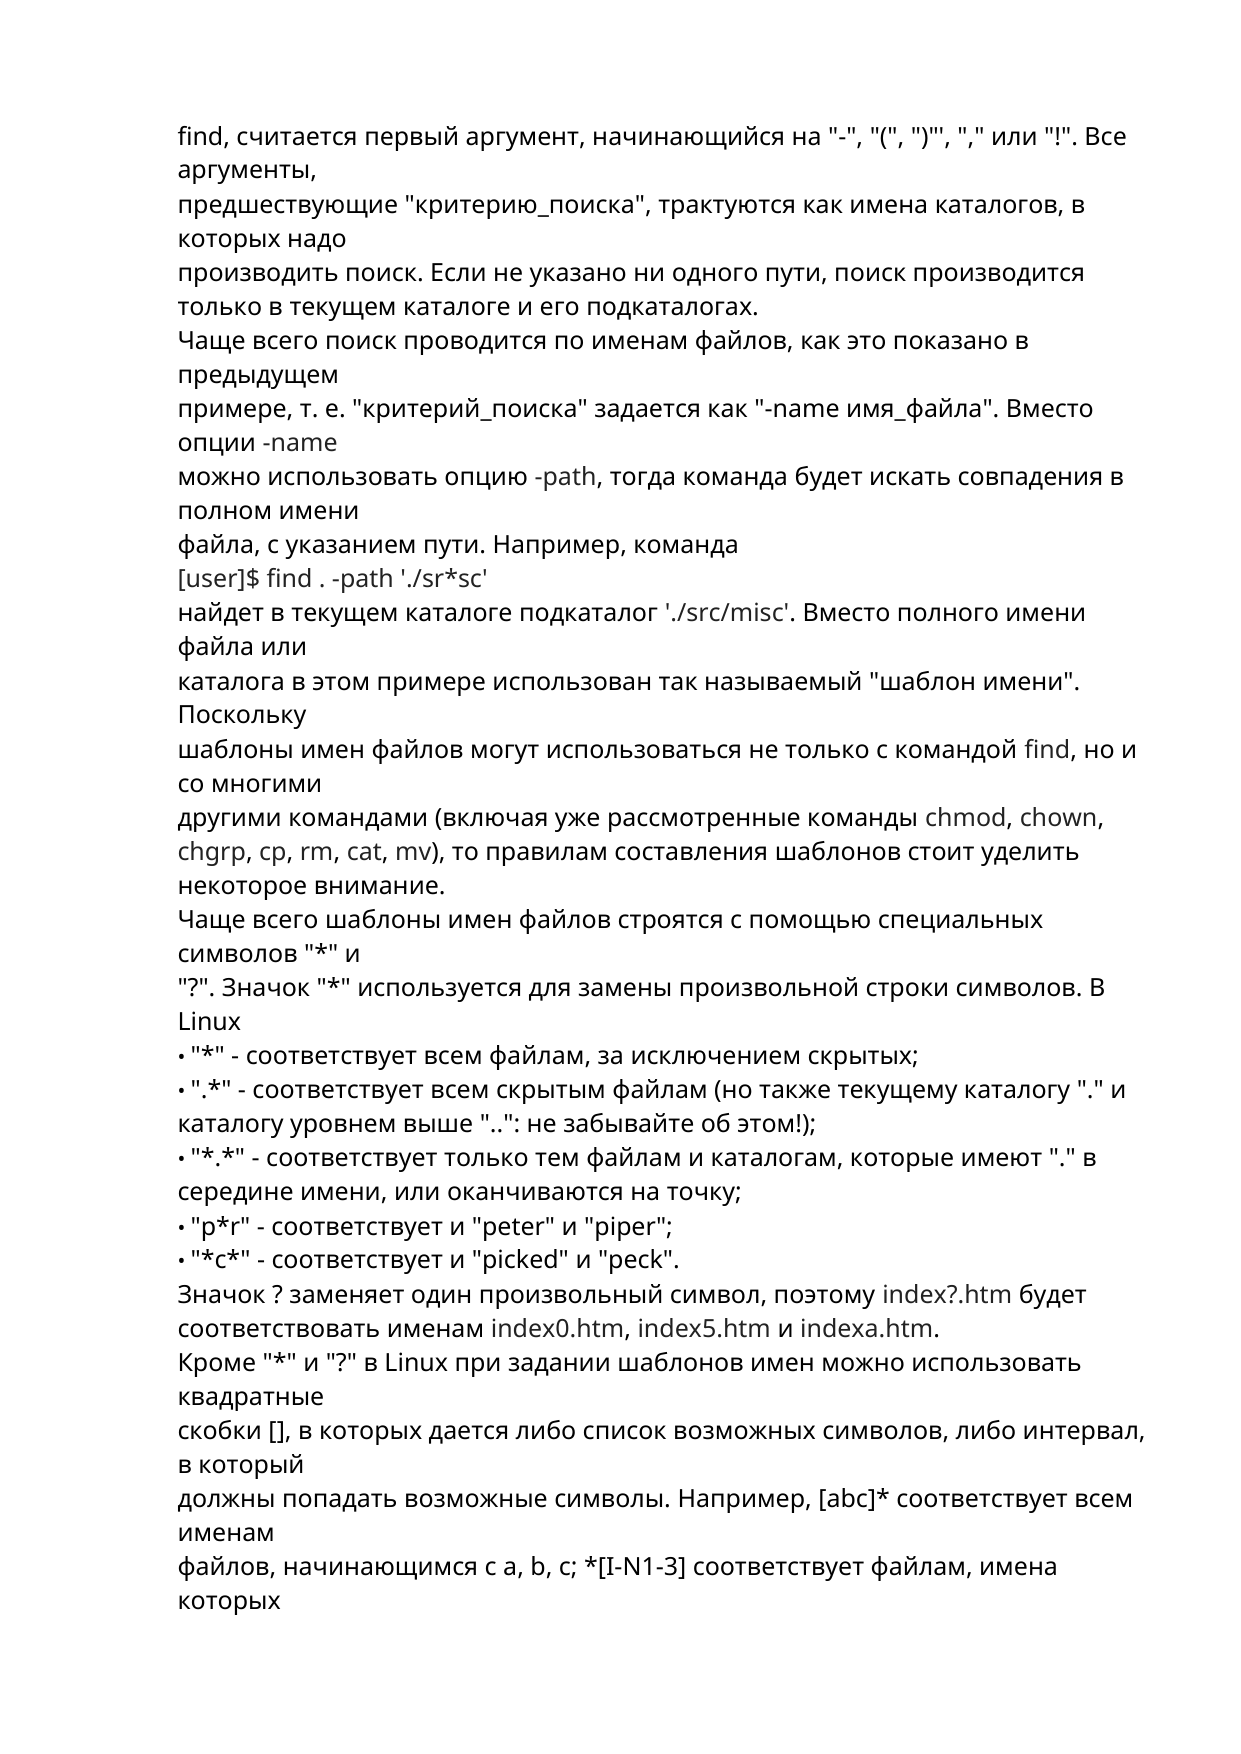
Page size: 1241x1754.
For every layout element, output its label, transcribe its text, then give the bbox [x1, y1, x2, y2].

text другими командами (включая уже рассмотренные команды chmod, chown, chgrp, cp, rm, cat, mv), то правилам составления шаблонов стоит уделить некоторое внимание. [177, 799, 1152, 902]
text • "*.*" - соответствует только тем файлам и каталогам, которые имеют "." в [177, 1140, 1152, 1174]
text • ".*" - соответствует всем скрытым файлам (но также текущему каталогу "." и [177, 1072, 1152, 1106]
text каталога в этом примере использован так называемый "шаблон имени". Поскольку [177, 663, 1152, 731]
text "?". Значок "*" используется для замены произвольной строки символов. В Linux [177, 970, 1152, 1038]
text файлов, начинающимся с a, b, c; *[I-N1-3] соответствует файлам, имена которых [177, 1549, 1152, 1617]
text найдет в текущем каталоге подкаталог './src/misc'. Вместо полного имени файла или [177, 595, 1152, 663]
text Значок ? заменяет один произвольный символ, поэтому index?.htm будет [177, 1276, 1152, 1310]
text Чаще всего поиск проводится по именам файлов, как это показано в предыдущем [177, 322, 1152, 391]
text производить поиск. Если не указано ни одного пути, поиск производится только в текущем каталоге и его подкаталогах. [177, 254, 1152, 322]
text • "*c*" - соответствует и "picked" и "peck". [177, 1242, 1152, 1276]
text • "p*r" - соответствует и "peter" и "piper"; [177, 1208, 1152, 1242]
text шаблоны имен файлов могут использоваться не только с командой find, но и со многими [177, 731, 1152, 799]
text соответствовать именам index0.htm, index5.htm и indexa.htm. [177, 1310, 1152, 1344]
text предшествующие "критерию_поиска", трактуются как имена каталогов, в которых надо [177, 186, 1152, 254]
text • "*" - соответствует всем файлам, за исключением скрытых; [177, 1038, 1152, 1072]
text find, считается первый аргумент, начинающийся на "-", "(", ")"', "," или "!". Все аргументы, [177, 118, 1152, 186]
text каталогу уровнем выше "..": не забывайте об этом!); [177, 1106, 1152, 1140]
text Кроме "*" и "?" в Linux при задании шаблонов имен можно использовать квадратные [177, 1344, 1152, 1412]
text [user]$ find . -path './sr*sc' [177, 561, 1152, 595]
text файла, с указанием пути. Например, команда [177, 527, 1152, 561]
text примере, т. е. "критерий_поиска" задается как "-name имя_файла". Вместо опции -name [177, 391, 1152, 459]
text можно использовать опцию -path, тогда команда будет искать совпадения в полном имени [177, 459, 1152, 527]
text середине имени, или оканчиваются на точку; [177, 1174, 1152, 1208]
text скобки [], в которых дается либо список возможных символов, либо интервал, в который [177, 1412, 1152, 1481]
text должны попадать возможные символы. Например, [abc]* соответствует всем именам [177, 1481, 1152, 1549]
text Чаще всего шаблоны имен файлов строятся с помощью специальных символов "*" и [177, 902, 1152, 970]
